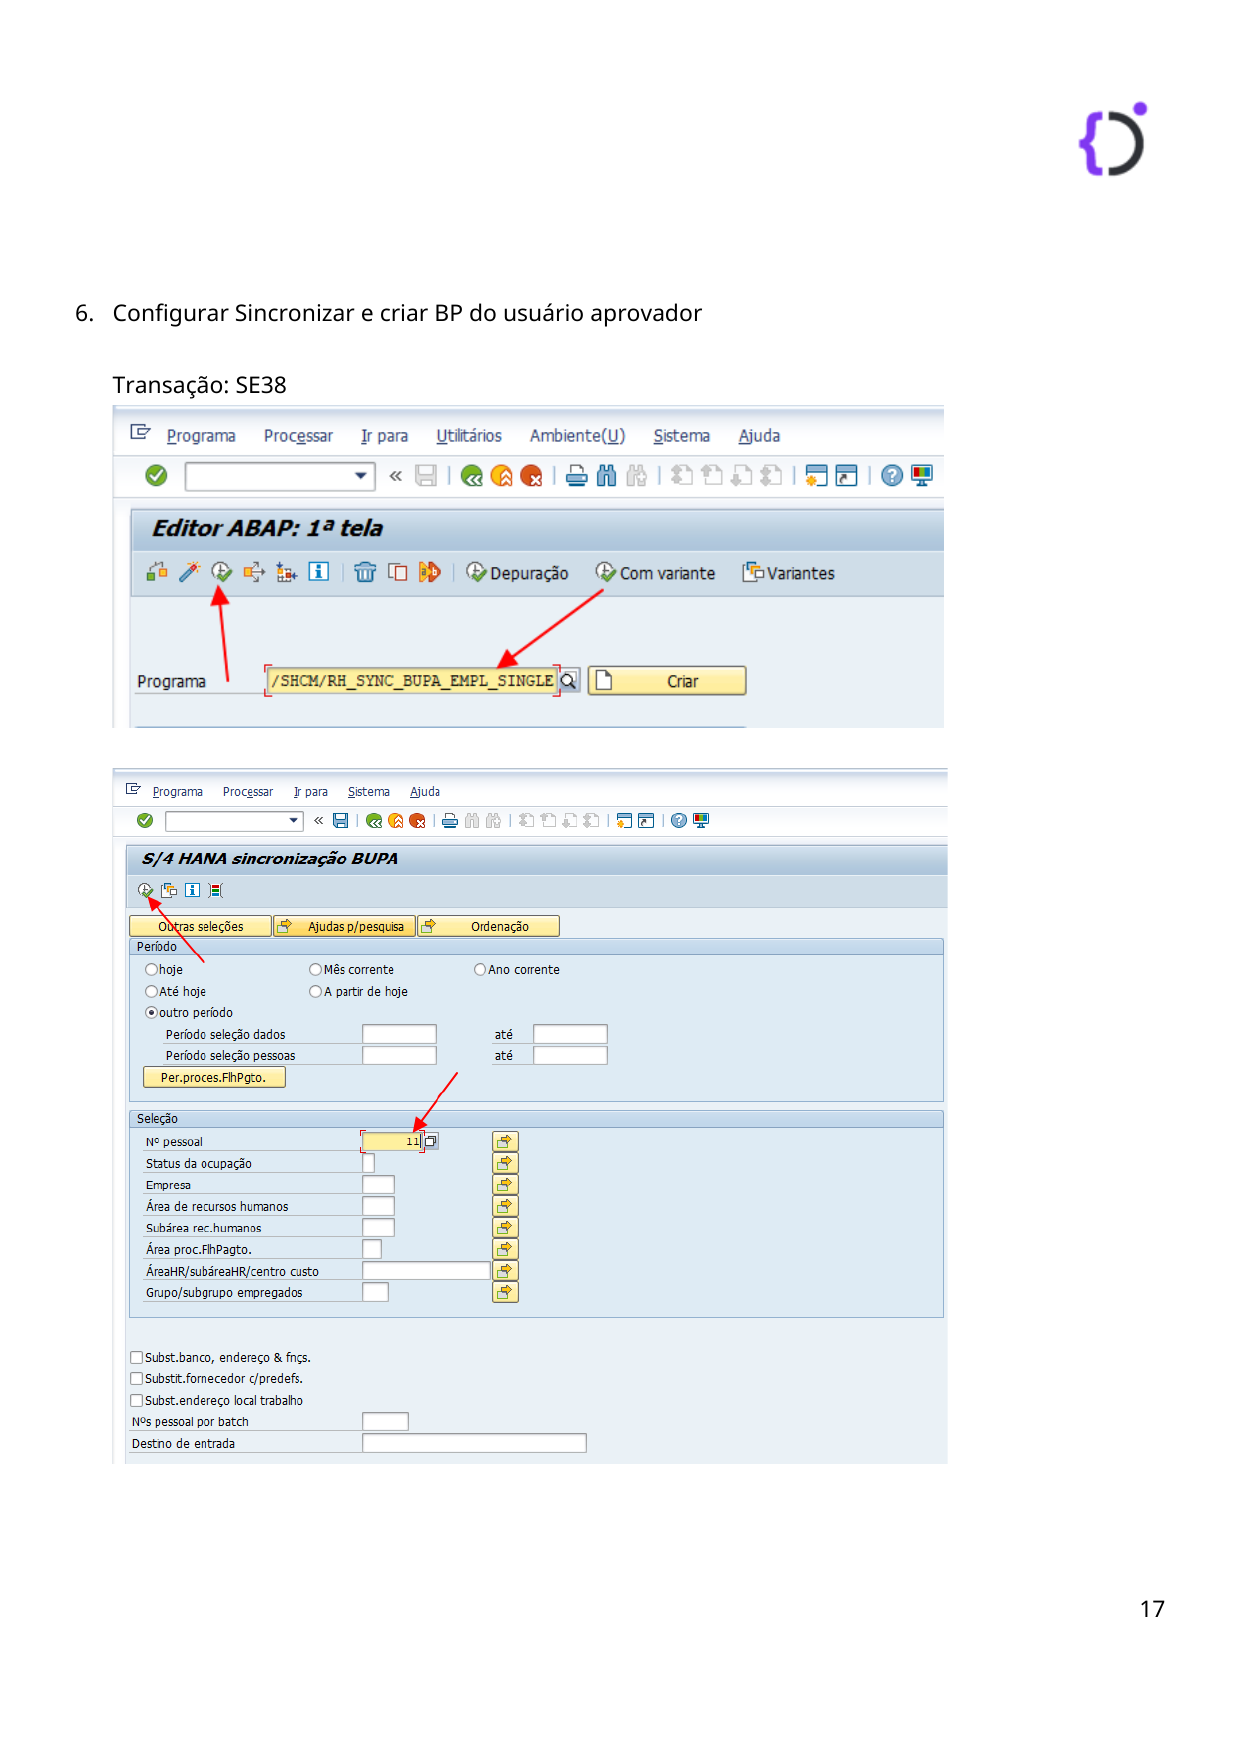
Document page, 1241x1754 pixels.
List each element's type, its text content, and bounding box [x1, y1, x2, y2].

list Configurar Sincronizar e criar BP do usuário aprovador [75, 297, 1165, 328]
picture [1049, 73, 1166, 190]
list Transação: SE38 [112, 369, 1165, 400]
picture [112, 768, 948, 1464]
picture [112, 405, 944, 728]
